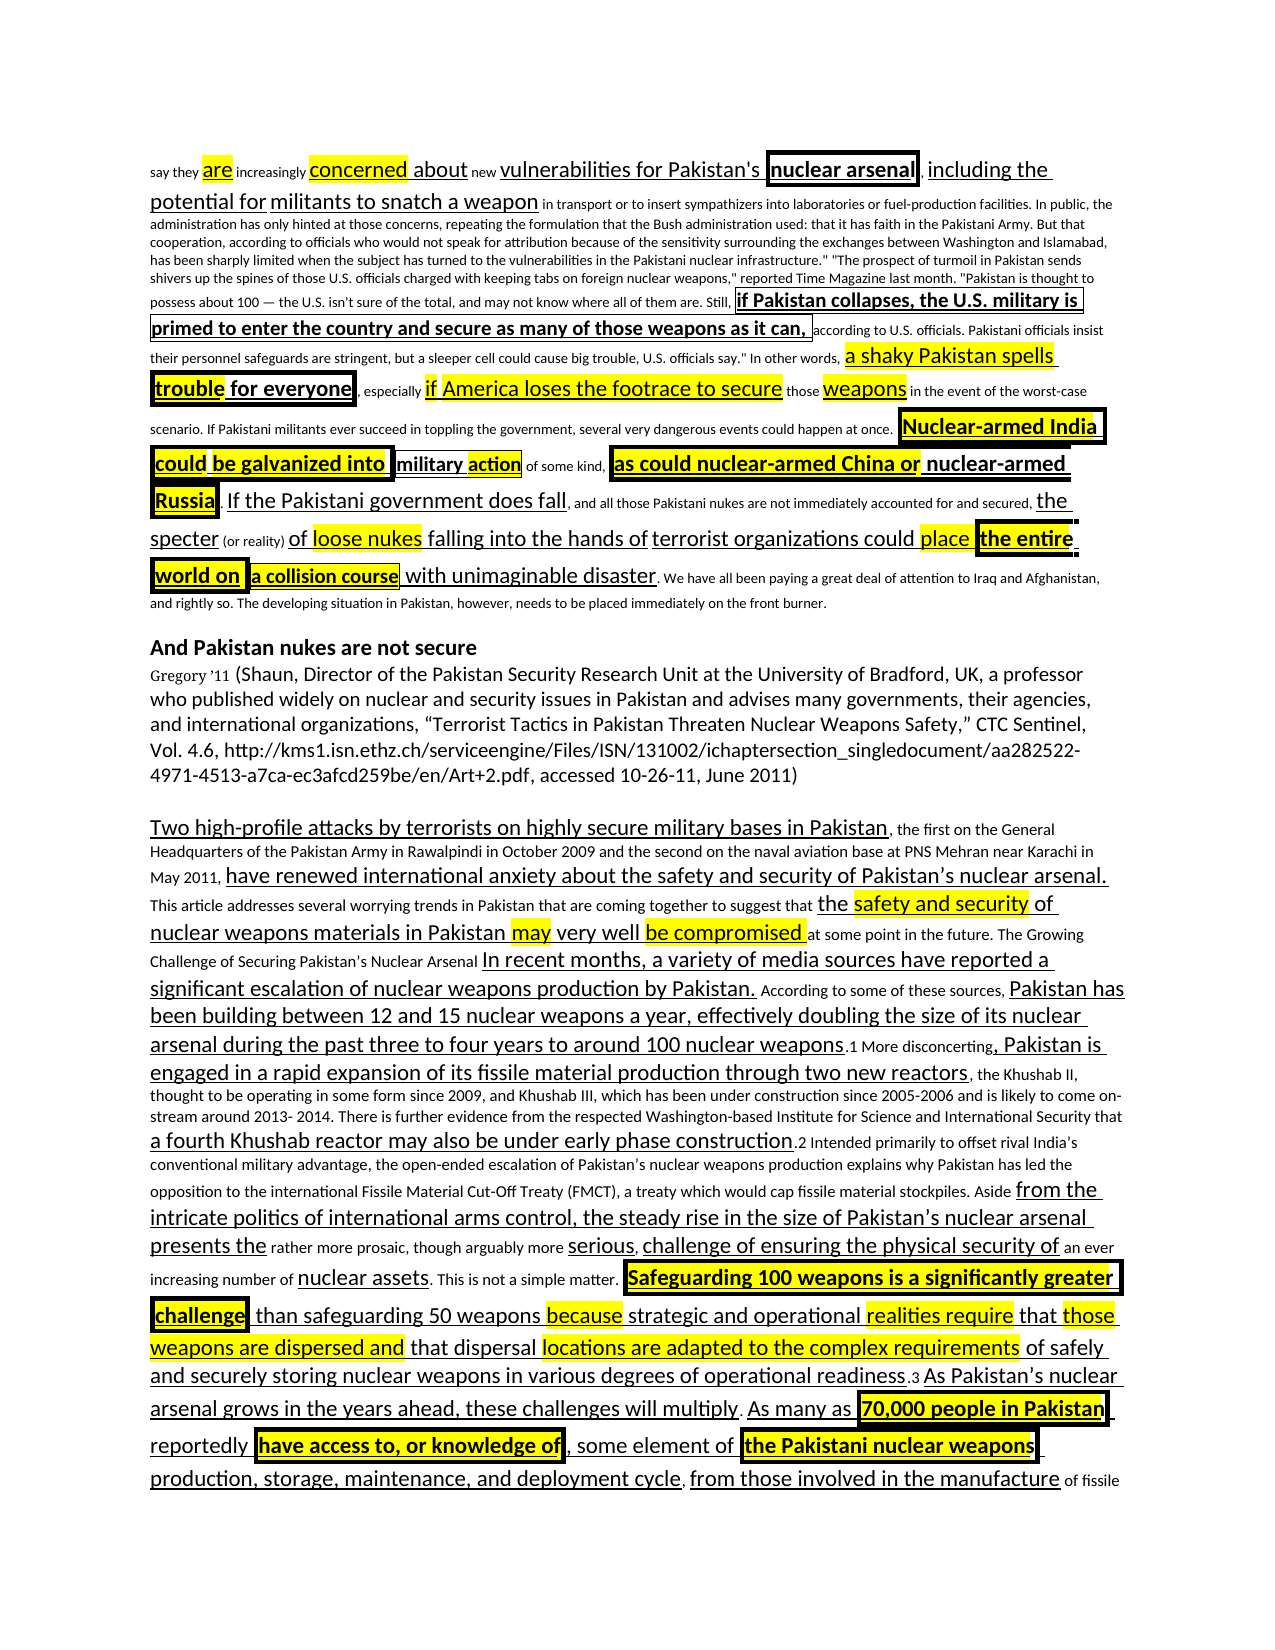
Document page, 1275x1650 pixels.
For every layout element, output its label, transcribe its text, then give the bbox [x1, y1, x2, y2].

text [150, 813, 1125, 1492]
subtitle And Pakistan nukes are not secure [150, 633, 1125, 661]
text Gregory ’11 (Shaun, Director of the Pakistan Security Research Unit at the University of Bradford, UK, a professor who published widely on nuclear and security issues in Pakistan and advises many governments, their agencies, and international organizations, “Terrorist Tactics in Pakistan Threaten Nuclear Weapons Safety,” CTC Sentinel, Vol. 4.6, http://kms1.isn.ethz.ch/serviceengine/Files/ISN/131002/ichaptersection_singledocument/aa282522-4971-4513-a7ca-ec3afcd259be/en/Art+2.pdf, accessed 10-26-11, June 2011) [150, 661, 1125, 788]
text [150, 150, 1125, 612]
